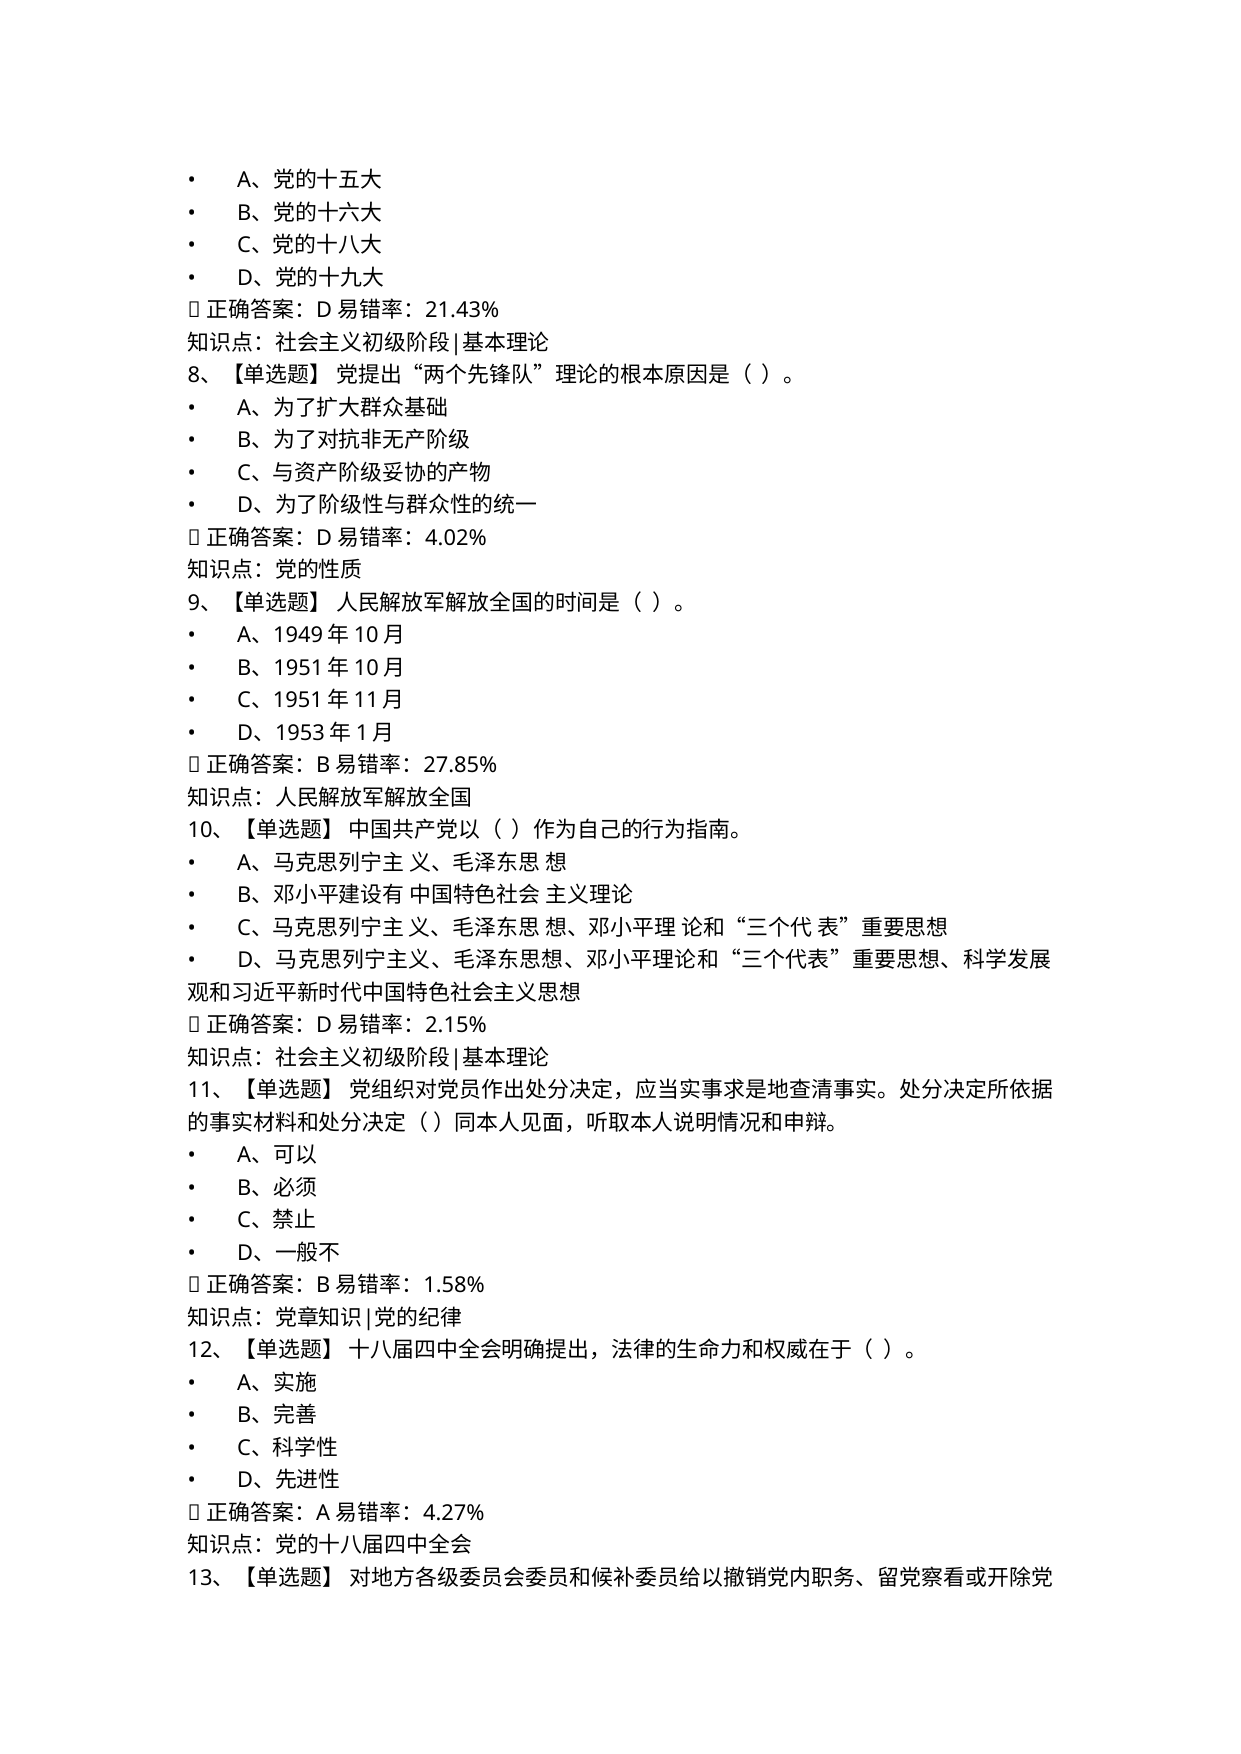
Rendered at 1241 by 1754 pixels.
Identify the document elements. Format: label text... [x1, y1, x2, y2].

text • A、党的十五大 [187, 162, 1053, 194]
text • D、1953年1月 [187, 714, 1053, 747]
text • D、先进性 [187, 1462, 1053, 1494]
text  正确答案：B 易错率：27.85% [187, 747, 1053, 779]
text • A、可以 [187, 1137, 1053, 1169]
text • B、完善 [187, 1397, 1053, 1429]
text • B、党的十六大 [187, 194, 1053, 227]
text  正确答案：D 易错率：21.43% [187, 292, 1053, 324]
text • B、为了对抗非无产阶级 [187, 422, 1053, 454]
text • C、禁止 [187, 1202, 1053, 1234]
text 知识点：社会主义初级阶段|基本理论 [187, 1039, 1053, 1072]
text 10、【单选题】 中国共产党以（ ）作为自己的行为指南。 [187, 812, 1053, 844]
text 11、【单选题】 党组织对党员作出处分决定，应当实事求是地查清事实。处分决定所依据的事实材料和处分决定（ ）同本人见面，听取本人说明情况和申辩。 [187, 1072, 1053, 1137]
text 知识点：党的十八届四中全会 [187, 1527, 1053, 1559]
text 知识点：党的性质 [187, 552, 1053, 584]
text  正确答案：D 易错率：2.15% [187, 1007, 1053, 1039]
text • A、1949年10月 [187, 617, 1053, 649]
text  正确答案：D 易错率：4.02% [187, 519, 1053, 552]
text 8、【单选题】 党提出“两个先锋队”理论的根本原因是（ ）。 [187, 357, 1053, 389]
text • A、实施 [187, 1364, 1053, 1397]
text 知识点：人民解放军解放全国 [187, 779, 1053, 812]
text • D、马克思列宁主义、毛泽东思想、邓小平理论和“三个代表”重要思想、科学发展观和习近平新时代中国特色社会主义思想 [187, 942, 1053, 1007]
text • C、1951年11月 [187, 682, 1053, 714]
text • D、党的十九大 [187, 259, 1053, 292]
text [187, 1559, 1053, 1592]
text 知识点：社会主义初级阶段|基本理论 [187, 324, 1053, 357]
text 9、【单选题】 人民解放军解放全国的时间是（ ）。 [187, 584, 1053, 617]
text  正确答案：A 易错率：4.27% [187, 1494, 1053, 1527]
text • B、必须 [187, 1169, 1053, 1202]
text • A、为了扩大群众基础 [187, 389, 1053, 422]
text • B、1951年10月 [187, 649, 1053, 682]
text • C、党的十八大 [187, 227, 1053, 259]
text • C、科学性 [187, 1429, 1053, 1462]
text • C、马克思列宁主 义、毛泽东思 想、邓小平理 论和“三个代 表”重要思想 [187, 909, 1053, 942]
text • D、一般不 [187, 1234, 1053, 1267]
text • D、为了阶级性与群众性的统一 [187, 487, 1053, 519]
text • B、邓小平建设有 中国特色社会 主义理论 [187, 877, 1053, 909]
text 知识点：党章知识|党的纪律 [187, 1299, 1053, 1332]
text • C、与资产阶级妥协的产物 [187, 454, 1053, 487]
text • A、马克思列宁主 义、毛泽东思 想 [187, 844, 1053, 877]
text 12、【单选题】 十八届四中全会明确提出，法律的生命力和权威在于（ ）。 [187, 1332, 1053, 1364]
text  正确答案：B 易错率：1.58% [187, 1267, 1053, 1299]
